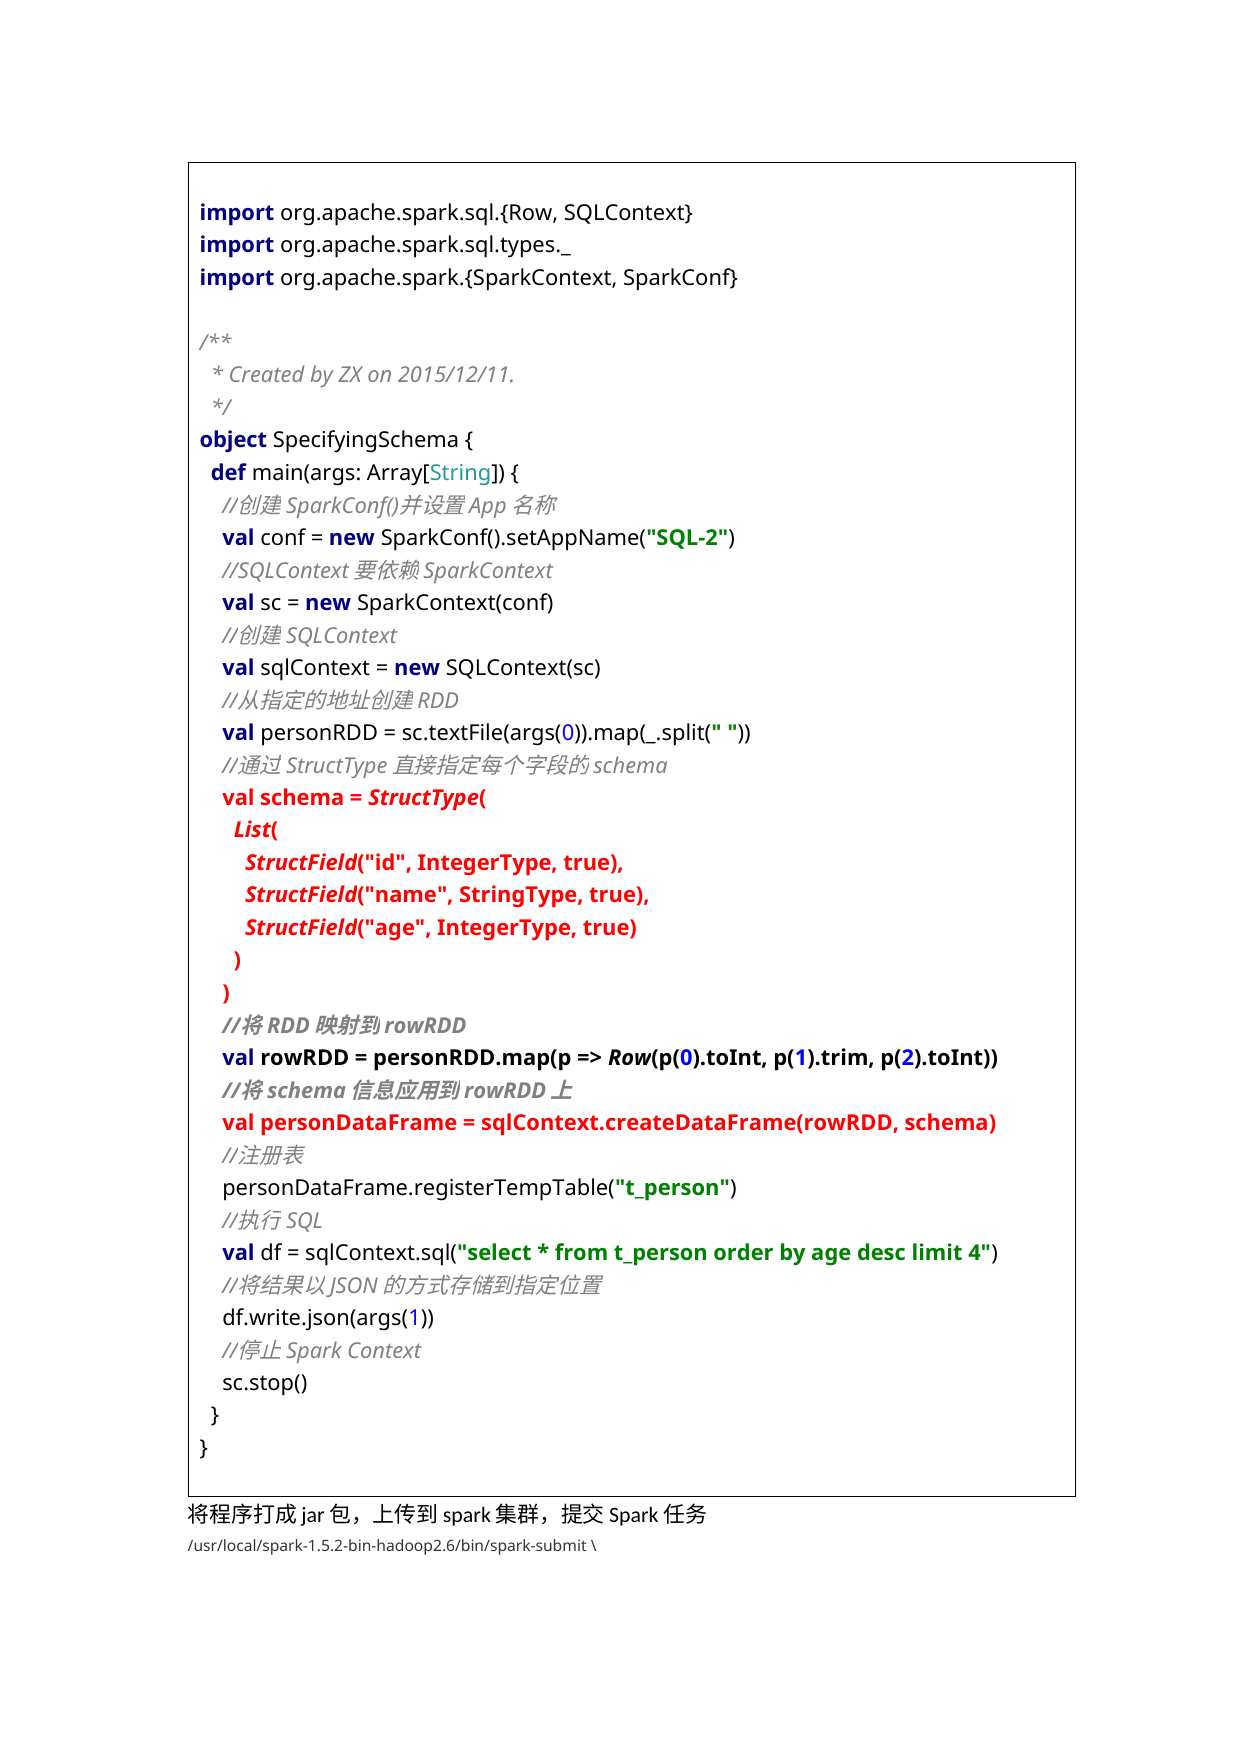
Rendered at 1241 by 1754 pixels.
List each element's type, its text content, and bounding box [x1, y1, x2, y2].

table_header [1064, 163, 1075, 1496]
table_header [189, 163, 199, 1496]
text 将程序打成jar包，上传到spark集群，提交Spark任务 [187, 1497, 1053, 1529]
text /usr/local/spark-1.5.2-bin-hadoop2.6/bin/spark-submit \ [187, 1529, 1053, 1562]
